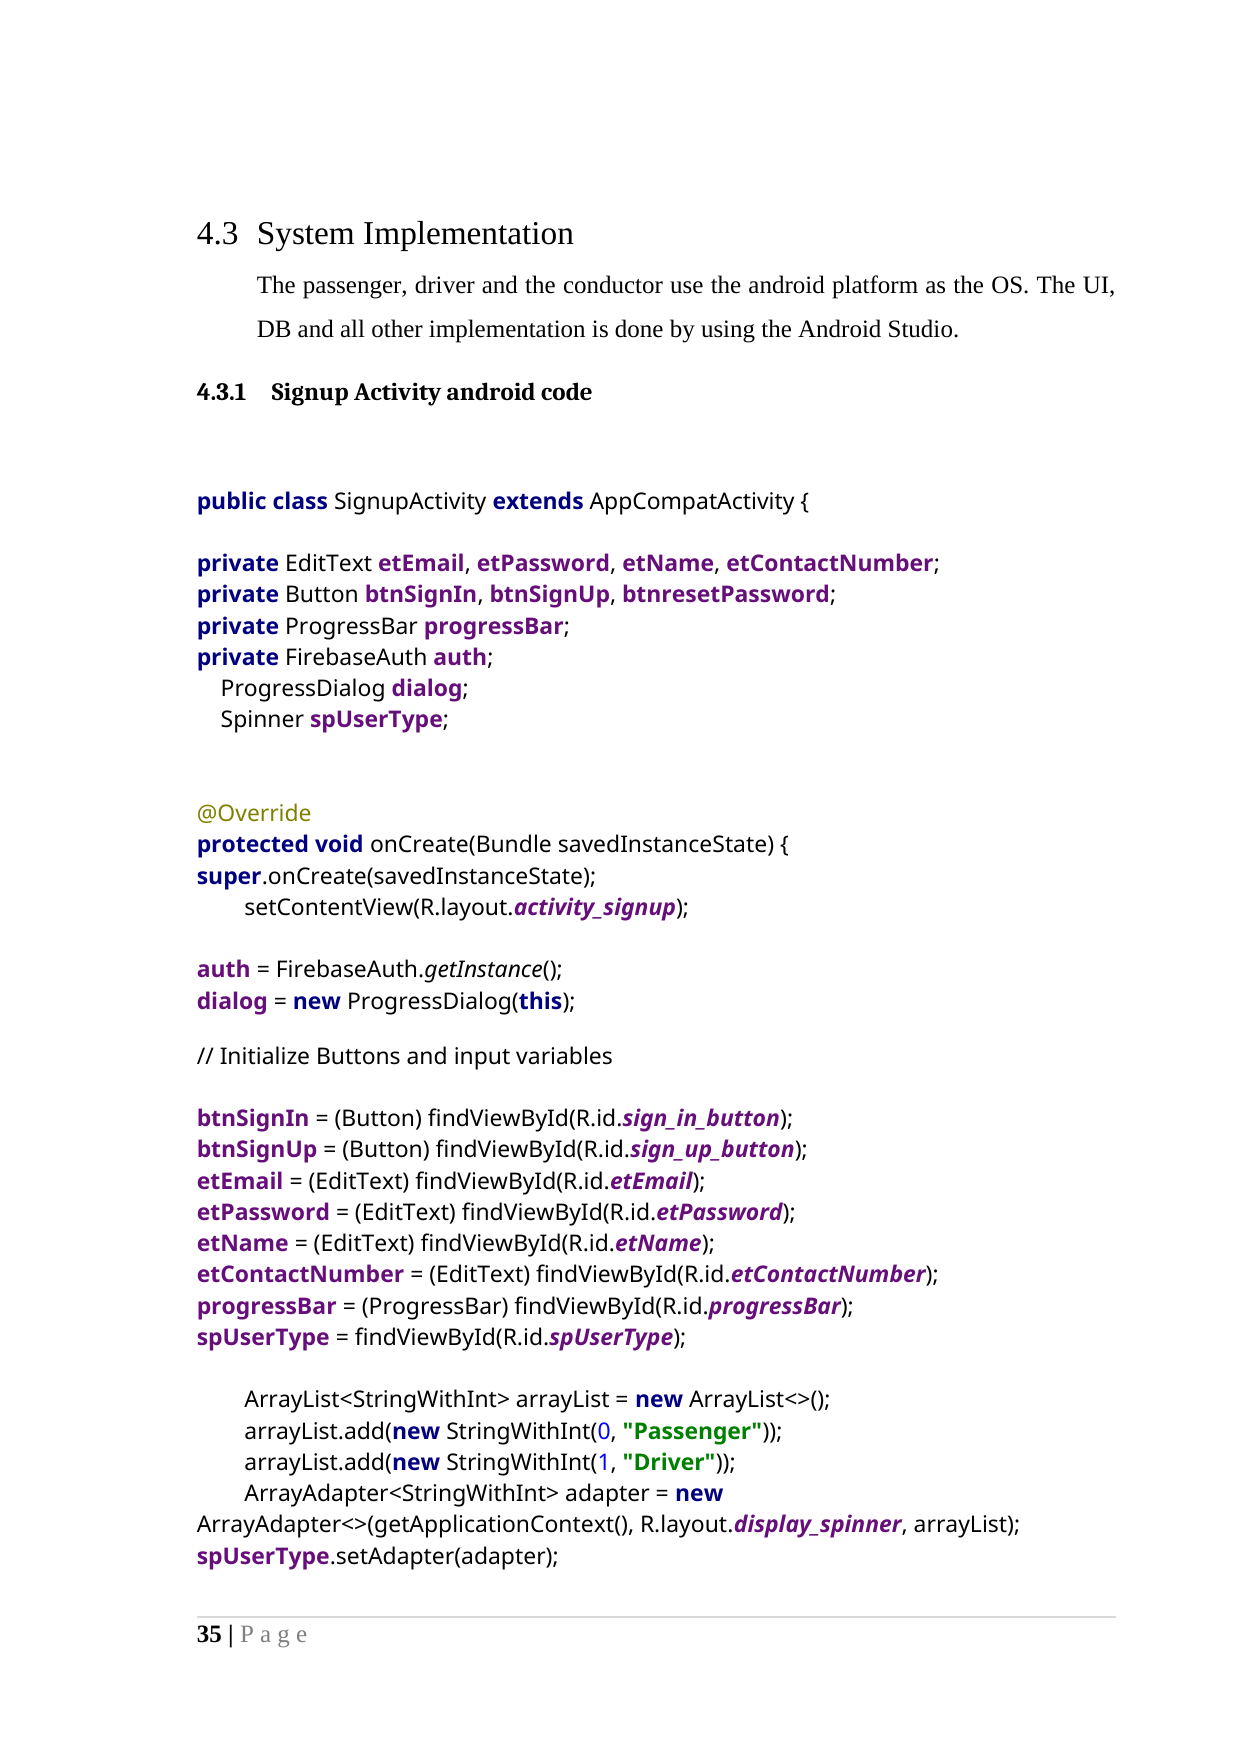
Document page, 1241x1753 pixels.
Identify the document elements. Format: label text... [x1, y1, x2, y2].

text The passenger, driver and the conductor use the android platform as the OS. The UI, DB and all other implementation is done by using the Android Studio. [257, 271, 1116, 342]
subtitle Signup Activity android code [197, 378, 1116, 406]
text // Initialize Buttons and input variables [197, 1039, 1116, 1071]
text btnSignIn = (Button) findViewById(R.id.sign_in_button); btnSignUp = (Button) findViewById(R.id.sign_up_button); etEmail = (EditText) findViewById(R.id.etEmail); etPassword = (EditText) findViewById(R.id.etPassword); etName = (EditText) findViewById(R.id.etName); etContactNumber = (EditText) findViewById(R.id.etContactNumber); progressBar = (ProgressBar) findViewById(R.id.progressBar); spUserType = findViewById(R.id.spUserType); ArrayList<StringWithInt> arrayList = new ArrayList<>(); arrayList.add(new StringWithInt(0, "Passenger")); arrayList.add(new StringWithInt(1, "Driver")); ArrayAdapter<StringWithInt> adapter = new ArrayAdapter<>(getApplicationContext(), R.layout.display_spinner, arrayList); spUserType.setAdapter(adapter); [197, 1071, 1116, 1571]
text public class SignupActivity extends AppCompatActivity { private EditText etEmail, etPassword, etName, etContactNumber; private Button btnSignIn, btnSignUp, btnresetPassword; private ProgressBar progressBar; private FirebaseAuth auth; ProgressDialog dialog; Spinner spUserType; @Override protected void onCreate(Bundle savedInstanceState) { super.onCreate(savedInstanceState); setContentView(R.layout.activity_signup); auth = FirebaseAuth.getInstance(); dialog = new ProgressDialog(this); [197, 485, 1116, 1039]
subtitle System Implementation [197, 213, 1116, 251]
